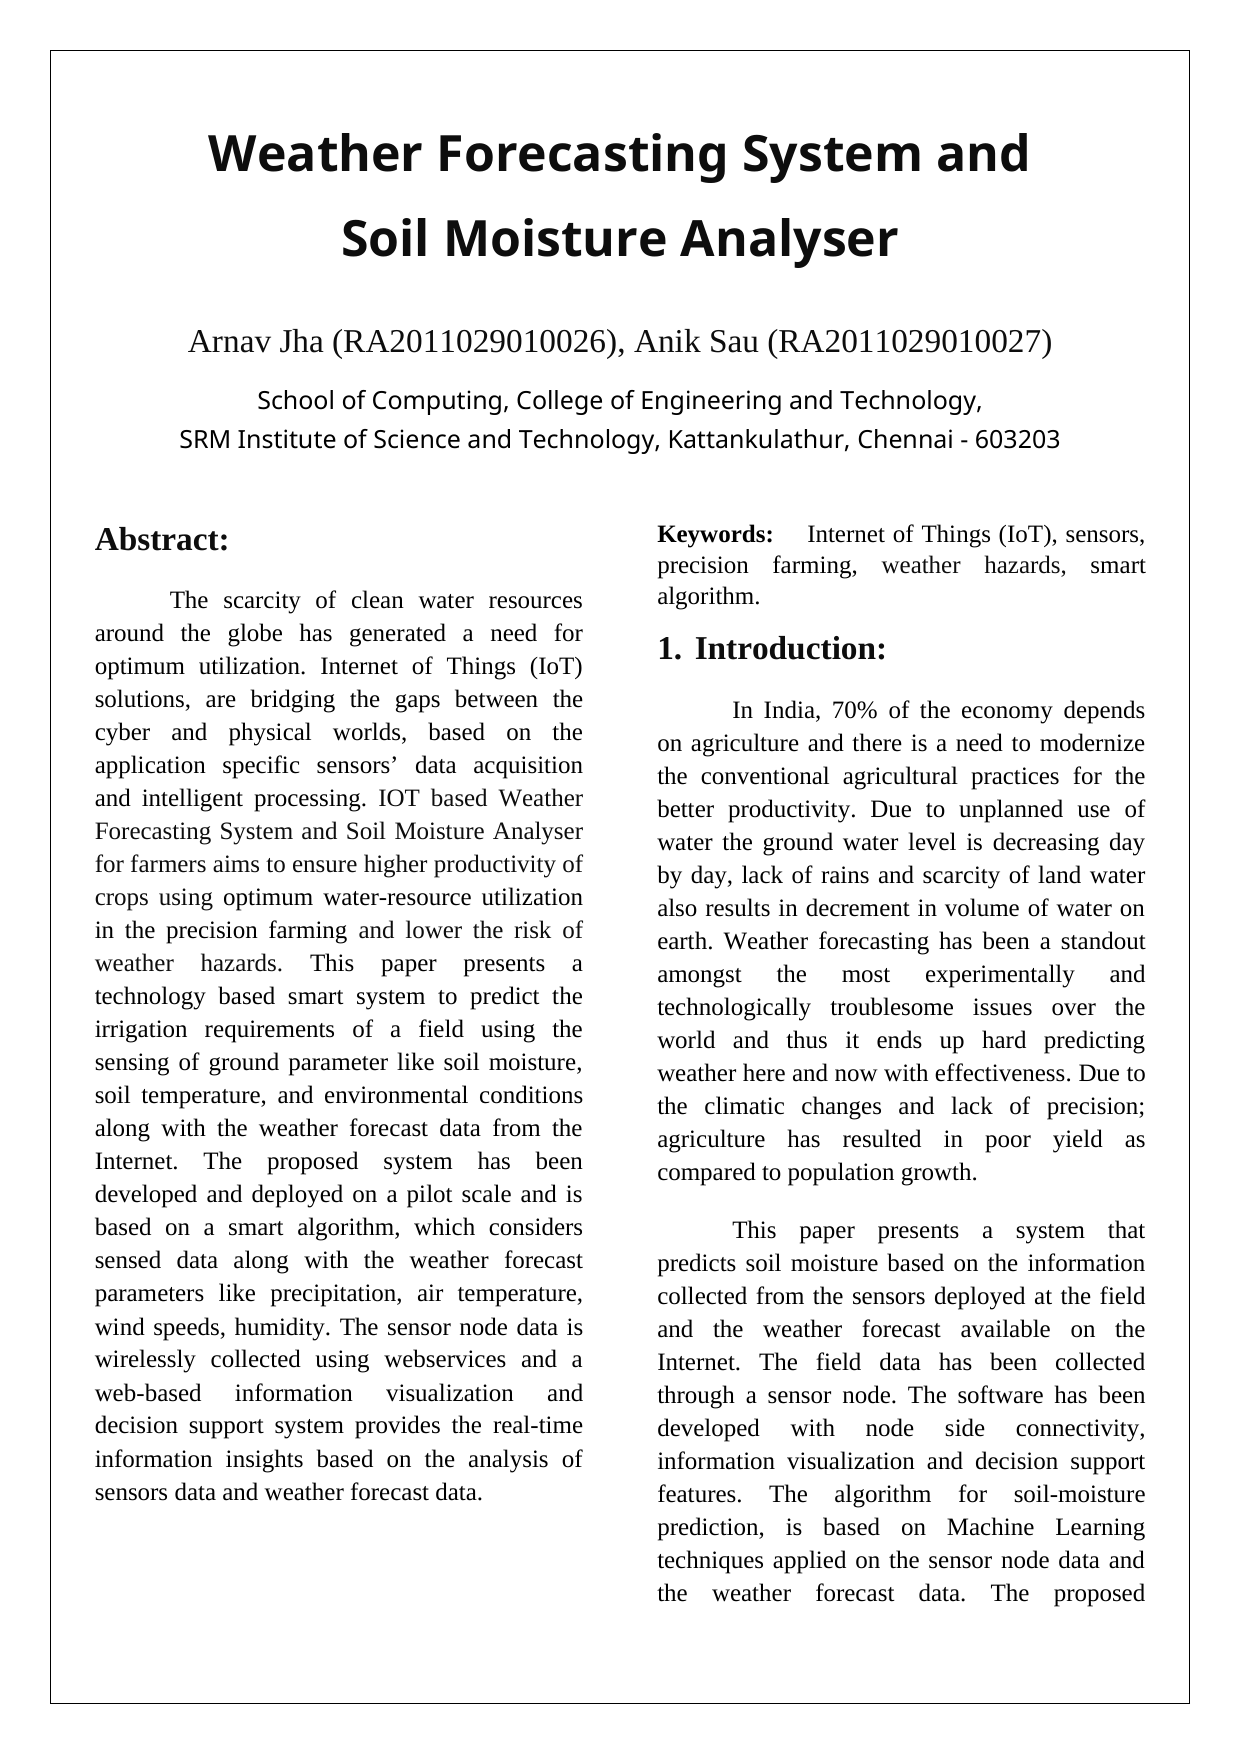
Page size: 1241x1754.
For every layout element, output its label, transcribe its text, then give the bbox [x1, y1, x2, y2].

text The scarcity of clean water resources around the globe has generated a need for optimum utilization. Internet of Things (IoT) solutions, are bridging the gaps between the cyber and physical worlds, based on the application specific sensors’ data acquisition and intelligent processing. IOT based Weather Forecasting System and Soil Moisture Analyser for farmers aims to ensure higher productivity of crops using optimum water-resource utilization in the precision farming and lower the risk of weather hazards. This paper presents a technology based smart system to predict the irrigation requirements of a field using the sensing of ground parameter like soil moisture, soil temperature, and environmental conditions along with the weather forecast data from the Internet. The proposed system has been developed and deployed on a pilot scale and is based on a smart algorithm, which considers sensed data along with the weather forecast parameters like precipitation, air temperature, wind speeds, humidity. The sensor node data is wirelessly collected using webservices and a web-based information visualization and decision support system provides the real-time information insights based on the analysis of sensors data and weather forecast data. [94, 585, 583, 1505]
text Arnav Jha (RA2011029010026), Anik Sau (RA2011029010027) [94, 322, 1146, 360]
text SRM Institute of Science and Technology, Kattankulathur, Chennai - 603203 [94, 422, 1146, 456]
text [657, 1215, 1146, 1607]
text Abstract: [94, 519, 583, 557]
text Keywords: Internet of Things (IoT), sensors, precision farming, weather hazards, smart algorithm. [657, 519, 1146, 609]
text In India, 70% of the economy depends on agriculture and there is a need to modernize the conventional agricultural practices for the better productivity. Due to unplanned use of water the ground water level is decreasing day by day, lack of rains and scarcity of land water also results in decrement in volume of water on earth. Weather forecasting has been a standout amongst the most experimentally and technologically troublesome issues over the world and thus it ends up hard predicting weather here and now with effectiveness. Due to the climatic changes and lack of precision; agriculture has resulted in poor yield as compared to population growth. [657, 695, 1146, 1186]
list Introduction: [657, 628, 1146, 667]
text Soil Moisture Analyser [94, 203, 1146, 271]
text School of Computing, College of Engineering and Technology, [94, 382, 1146, 416]
text Weather Forecasting System and [94, 118, 1146, 186]
